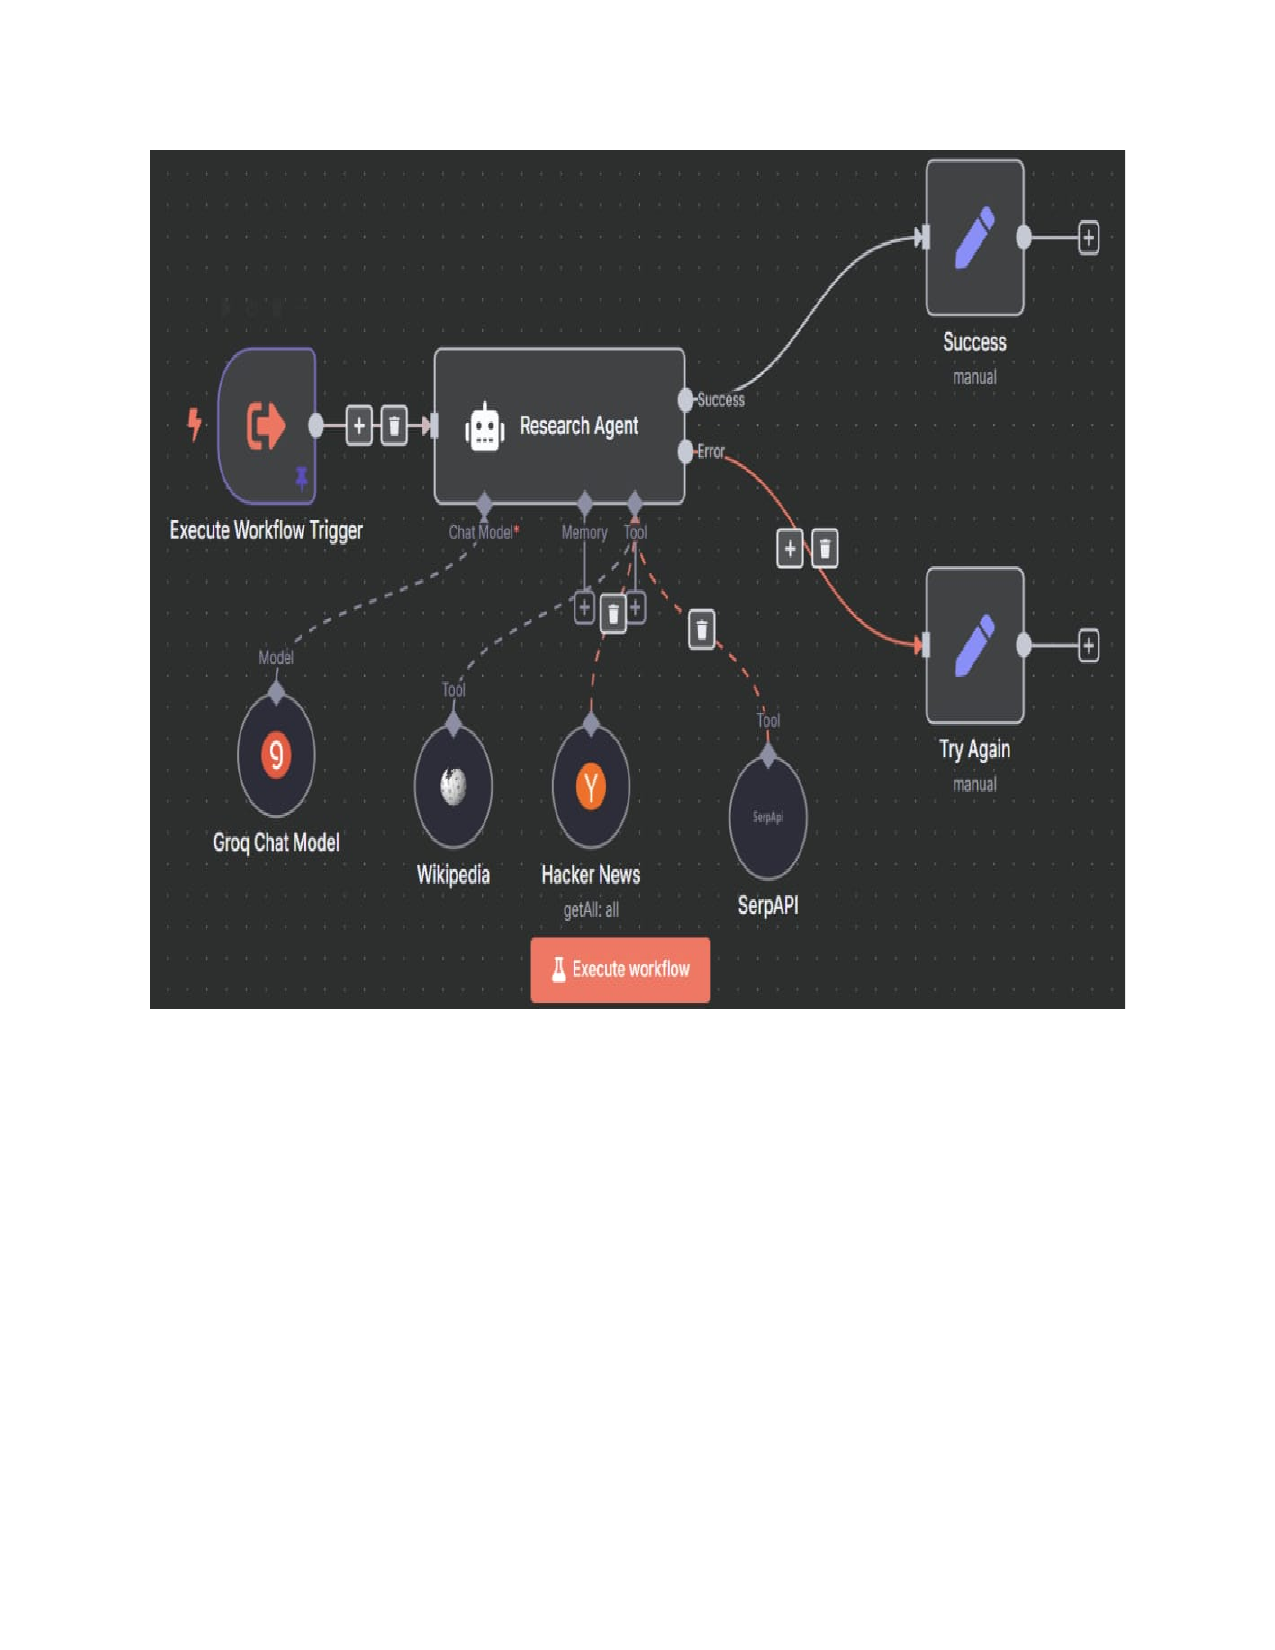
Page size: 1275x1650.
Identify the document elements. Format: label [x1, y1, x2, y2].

picture [150, 150, 1125, 1009]
